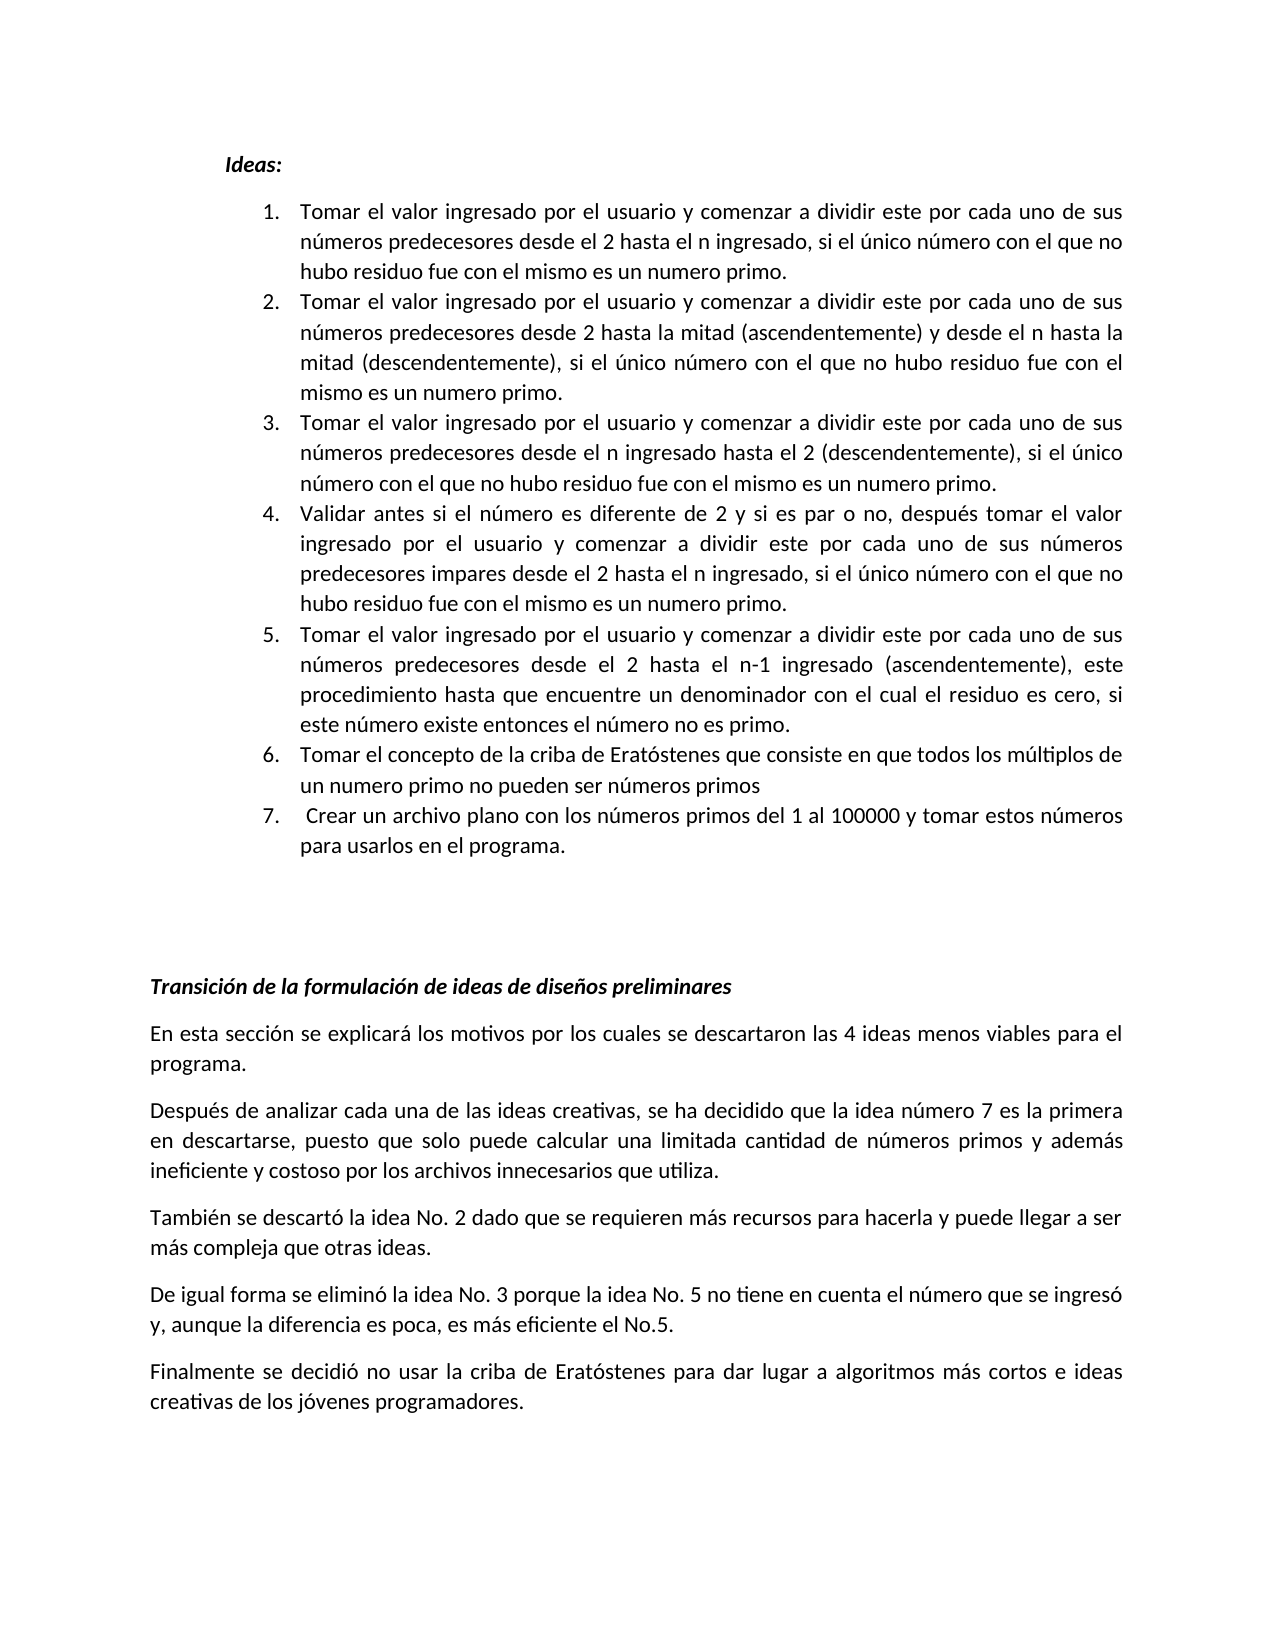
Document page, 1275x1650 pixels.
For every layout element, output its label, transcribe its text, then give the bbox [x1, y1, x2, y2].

list Tomar el valor ingresado por el usuario y comenzar a dividir este por cada uno de sus números predecesores desde el 2 hasta el n ingresado, si el único número con el que no hubo residuo fue con el mismo es un numero primo. [262, 197, 1125, 285]
list Tomar el valor ingresado por el usuario y comenzar a dividir este por cada uno de sus números predecesores desde el 2 hasta el n-1 ingresado (ascendentemente), este procedimiento hasta que encuentre un denominador con el cual el residuo es cero, si este número existe entonces el número no es primo. [262, 620, 1125, 738]
text Finalmente se decidió no usar la criba de Eratóstenes para dar lugar a algoritmos más cortos e ideas creativas de los jóvenes programadores. [150, 1357, 1125, 1416]
list Tomar el concepto de la criba de Eratóstenes que consiste en que todos los múltiplos de un numero primo no pueden ser números primos [262, 741, 1125, 799]
list Validar antes si el número es diferente de 2 y si es par o no, después tomar el valor ingresado por el usuario y comenzar a dividir este por cada uno de sus números predecesores impares desde el 2 hasta el n ingresado, si el único número con el que no hubo residuo fue con el mismo es un numero primo. [262, 499, 1125, 618]
text Transición de la formulación de ideas de diseños preliminares [150, 972, 1125, 1000]
list Tomar el valor ingresado por el usuario y comenzar a dividir este por cada uno de sus números predecesores desde el n ingresado hasta el 2 (descendentemente), si el único número con el que no hubo residuo fue con el mismo es un numero primo. [262, 408, 1125, 497]
text En esta sección se explicará los motivos por los cuales se descartaron las 4 ideas menos viables para el programa. [150, 1019, 1125, 1077]
list Crear un archivo plano con los números primos del 1 al 100000 y tomar estos números para usarlos en el programa. [262, 801, 1125, 859]
text De igual forma se eliminó la idea No. 3 porque la idea No. 5 no tiene en cuenta el número que se ingresó y, aunque la diferencia es poca, es más eficiente el No.5. [150, 1280, 1125, 1338]
text También se descartó la idea No. 2 dado que se requieren más recursos para hacerla y puede llegar a ser más compleja que otras ideas. [150, 1203, 1125, 1261]
list Tomar el valor ingresado por el usuario y comenzar a dividir este por cada uno de sus números predecesores desde 2 hasta la mitad (ascendentemente) y desde el n hasta la mitad (descendentemente), si el único número con el que no hubo residuo fue con el mismo es un numero primo. [262, 287, 1125, 406]
text Después de analizar cada una de las ideas creativas, se ha decidido que la idea número 7 es la primera en descartarse, puesto que solo puede calcular una limitada cantidad de números primos y además ineficiente y costoso por los archivos innecesarios que utiliza. [150, 1096, 1125, 1184]
text Ideas: [150, 150, 1125, 178]
